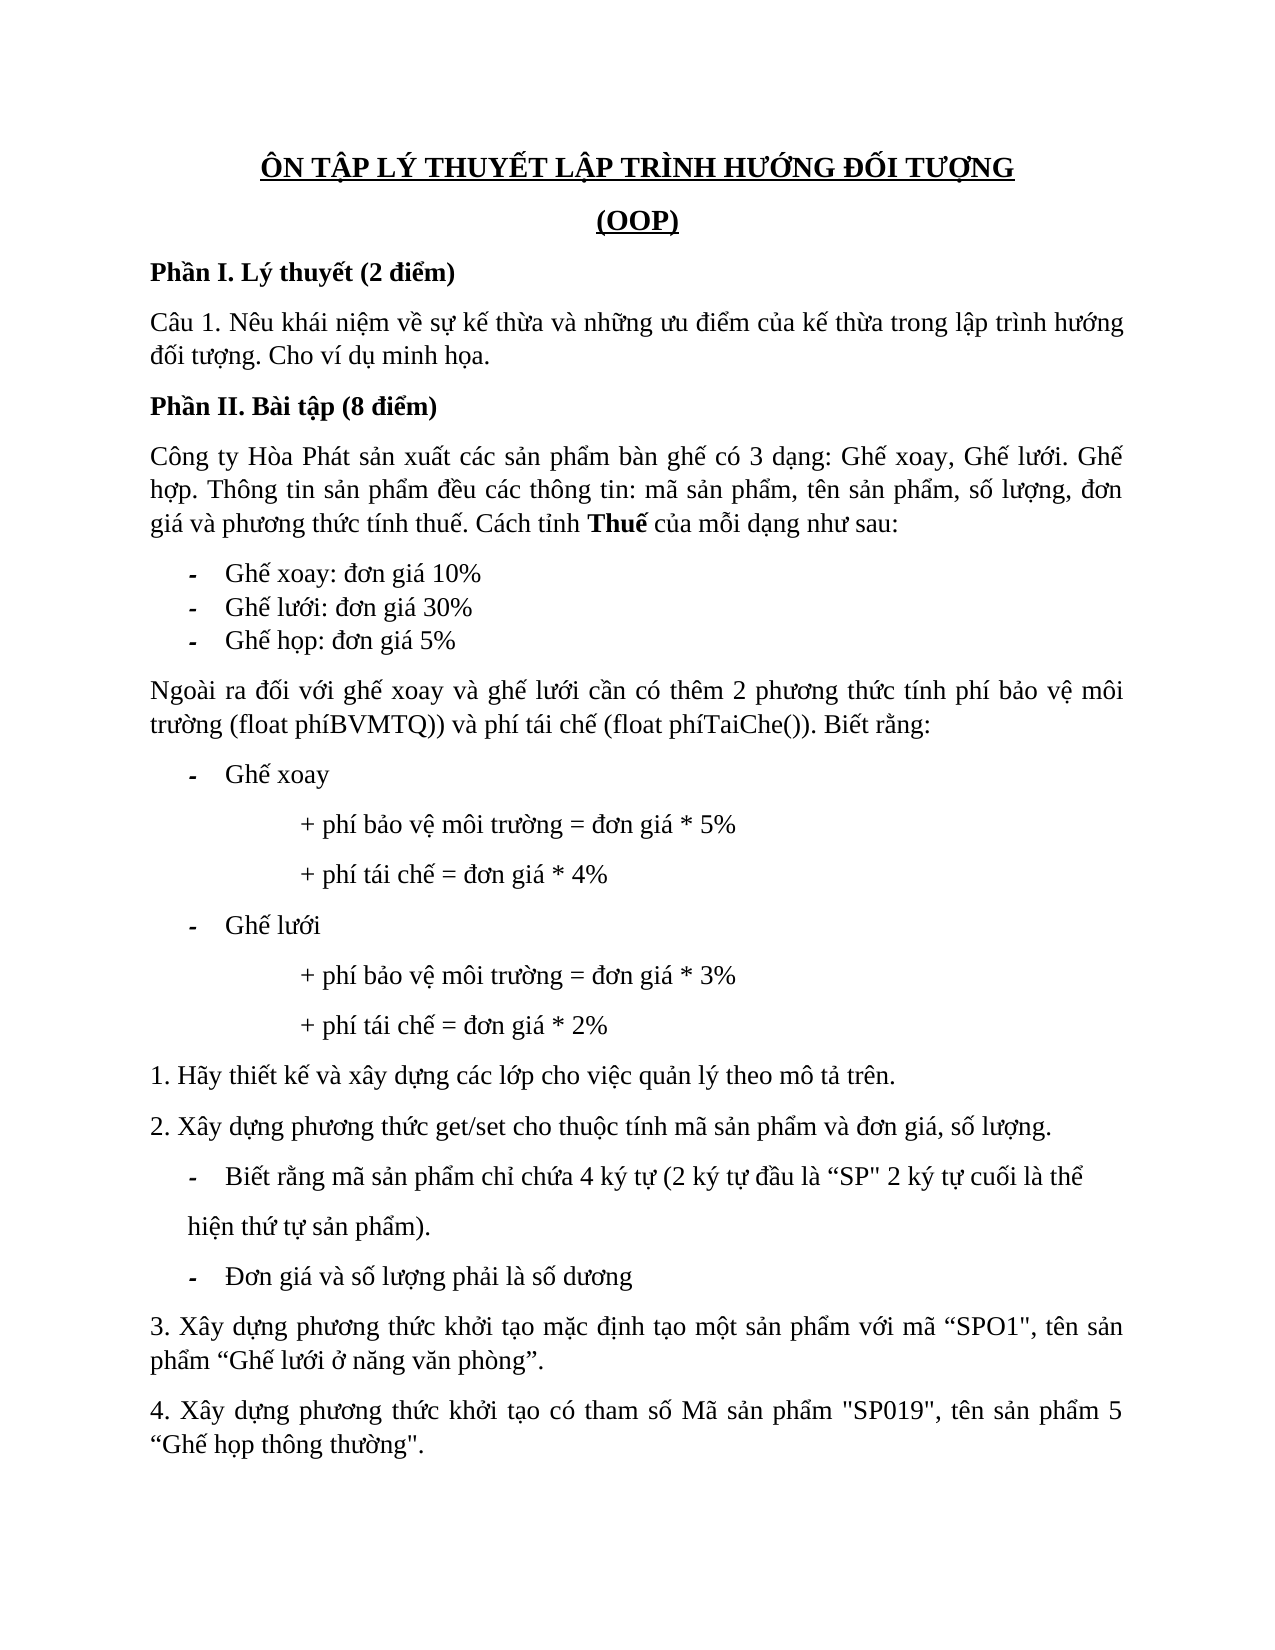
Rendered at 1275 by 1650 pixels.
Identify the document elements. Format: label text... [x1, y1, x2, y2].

text + phí tái chế = đơn giá * 2% [300, 1009, 1125, 1040]
text + phí bảo vệ môi trường = đơn giá * 5% [300, 808, 1125, 839]
text (OOP) [150, 203, 1125, 236]
list Ghế lưới [187, 909, 1125, 940]
text + phí tái chế = đơn giá * 4% [300, 858, 1125, 890]
list Ghế xoay [187, 758, 1125, 789]
text Công ty Hòa Phát sản xuất các sản phẩm bàn ghế có 3 dạng: Ghế xoay, Ghế lưới. Ghế hợp. Thông tin sản phẩm đều các thông tin: mã sản phẩm, tên sản phẩm, số lượng, đơn giá và phương thức tính thuế. Cách tỉnh Thuế của mỗi dạng như sau: [150, 440, 1125, 538]
text 1. Hãy thiết kế và xây dựng các lớp cho việc quản lý theo mô tả trên. [150, 1059, 1125, 1091]
text Phần II. Bài tập (8 điểm) [150, 389, 1125, 421]
text 3. Xây dựng phương thức khởi tạo mặc định tạo một sản phẩm với mã “SPO1", tên sản phẩm “Ghế lưới ở năng văn phòng”. [150, 1310, 1125, 1375]
text 2. Xây dựng phương thức get/set cho thuộc tính mã sản phẩm và đơn giá, số lượng. [150, 1109, 1125, 1141]
list Ghế họp: đơn giá 5% [187, 624, 1125, 655]
text Phần I. Lý thuyết (2 điểm) [150, 256, 1125, 287]
list Biết rằng mã sản phẩm chỉ chứa 4 ký tự (2 ký tự đầu là “SP" 2 ký tự cuối là thể [187, 1160, 1125, 1191]
text + phí bảo vệ môi trường = đơn giá * 3% [300, 959, 1125, 990]
list Ghế lưới: đơn giá 30% [187, 591, 1125, 622]
list Ghế xoay: đơn giá 10% [187, 557, 1125, 588]
text hiện thứ tự sản phẩm). [187, 1210, 1125, 1241]
text ÔN TẬP LÝ THUYẾT LẬP TRÌNH HƯỚNG ĐỐI TƯỢNG [150, 150, 1125, 183]
text Ngoài ra đối với ghế xoay và ghế lưới cần có thêm 2 phương thức tính phí bảo vệ môi trường (float phíBVMTQ)) và phí tái chế (float phíTaiChe()). Biết rằng: [150, 674, 1125, 739]
list Đơn giá và số lượng phải là số dương [187, 1260, 1125, 1291]
text Câu 1. Nêu khái niệm về sự kế thừa và những ưu điểm của kế thừa trong lập trình hướng đối tượng. Cho ví dụ minh họa. [150, 306, 1125, 371]
text 4. Xây dựng phương thức khởi tạo có tham số Mã sản phẩm "SP019", tên sản phẩm 5 “Ghế họp thông thường". [150, 1394, 1125, 1459]
